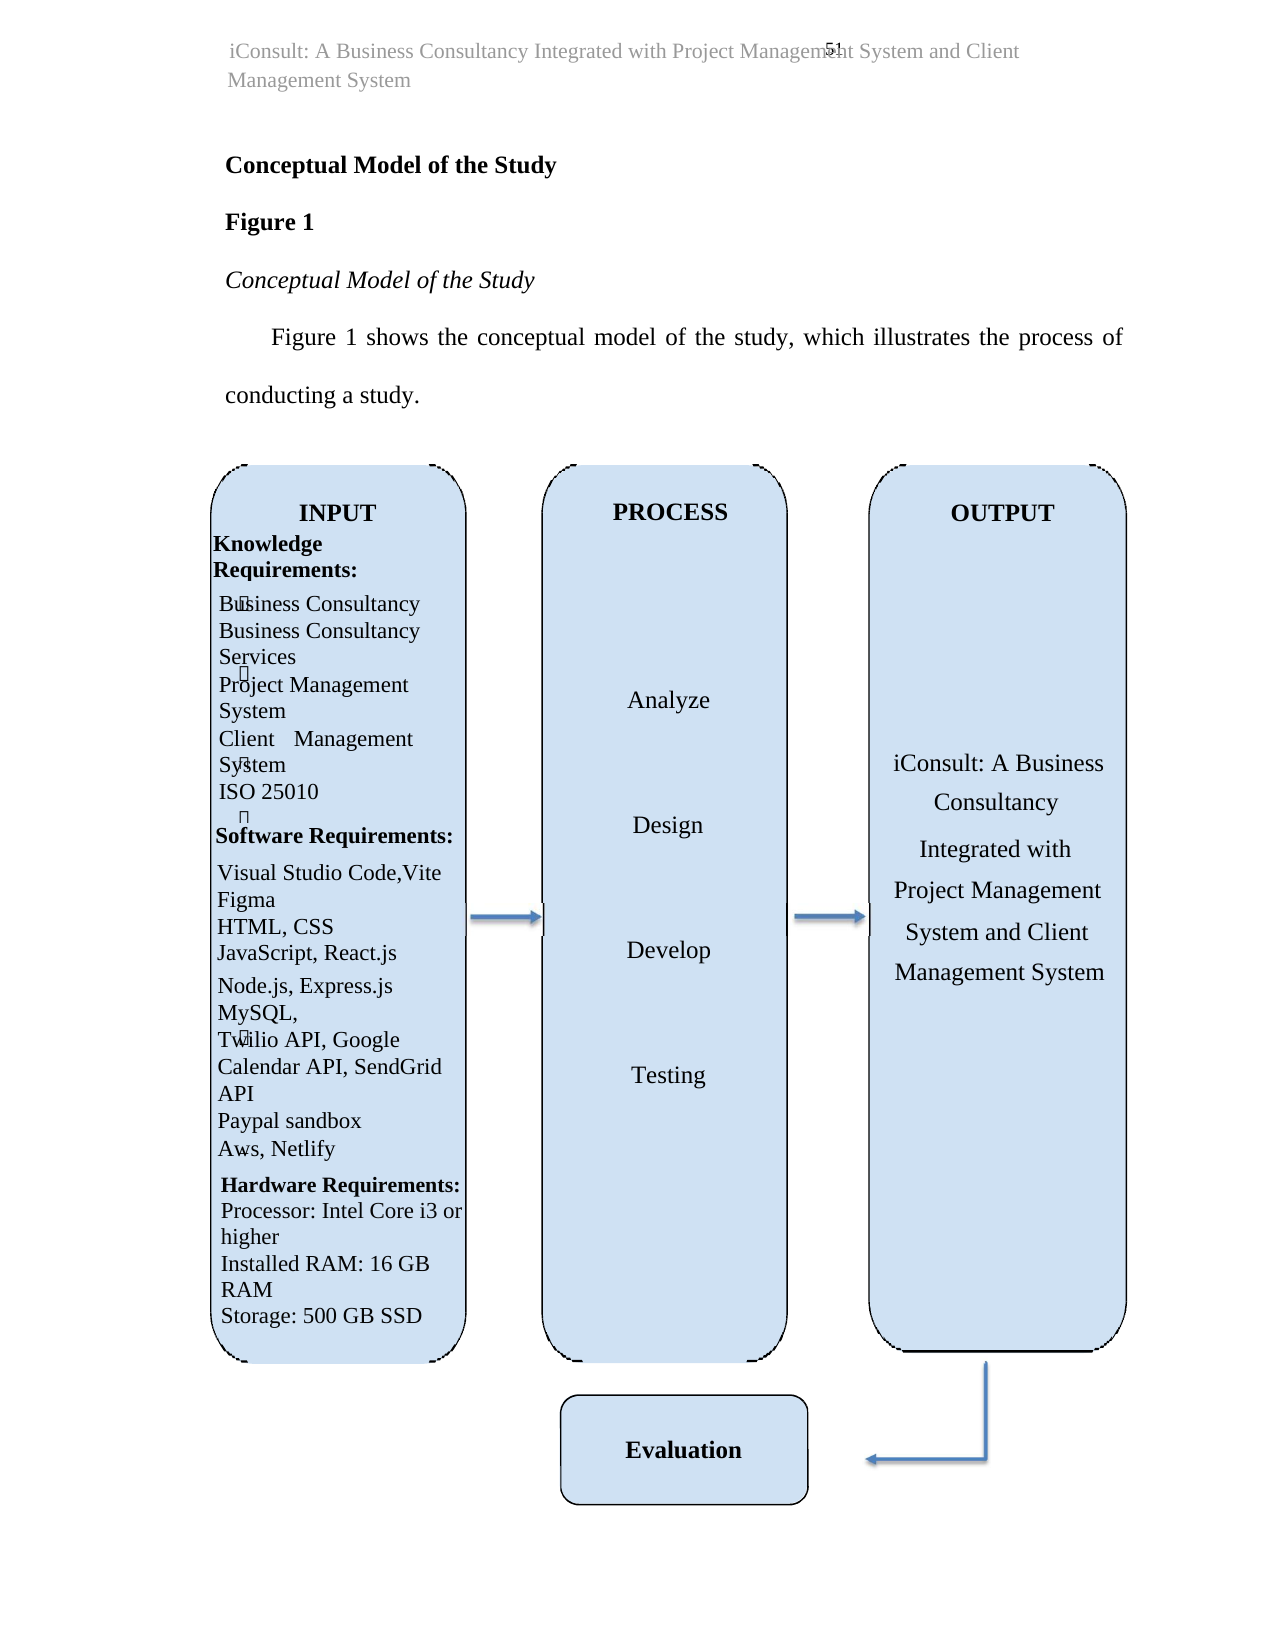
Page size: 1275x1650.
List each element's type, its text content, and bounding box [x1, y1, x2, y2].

text Figure 1 [225, 207, 1125, 236]
text Figure 1 shows the conceptual model of the study, which illustrates the process of conducting a study. [225, 322, 1125, 409]
picture [462, 903, 549, 936]
text Conceptual Model of the Study [225, 265, 1125, 294]
picture [786, 903, 873, 936]
picture [862, 1356, 991, 1471]
text Conceptual Model of the Study [225, 150, 1125, 179]
